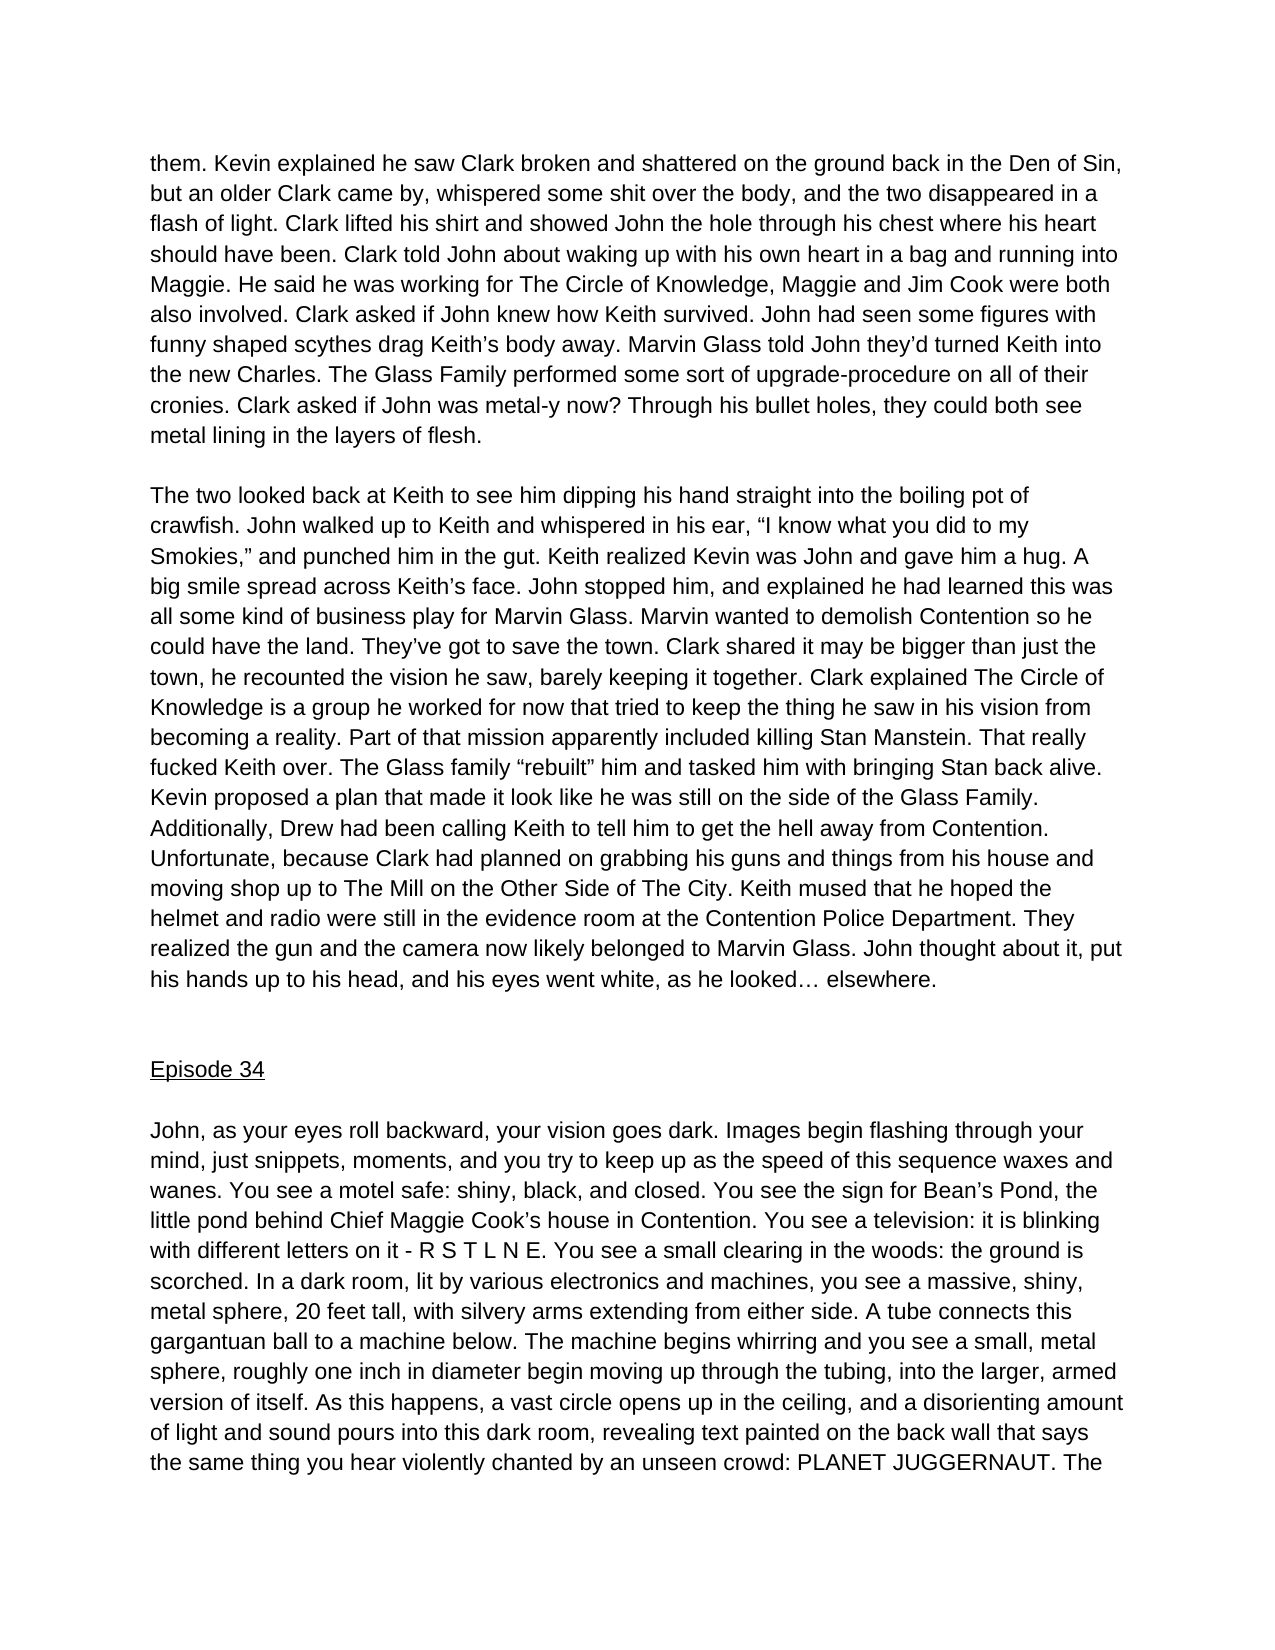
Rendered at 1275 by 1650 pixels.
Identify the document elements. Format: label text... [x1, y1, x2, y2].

text Episode 34 [150, 1056, 1125, 1083]
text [150, 150, 1125, 448]
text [150, 1117, 1125, 1475]
text The two looked back at Keith to see him dipping his hand straight into the boiling pot of crawfish. John walked up to Keith and whispered in his ear, “I know what you did to my Smokies,” and punched him in the gut. Keith realized Kevin was John and gave him a hug. A big smile spread across Keith’s face. John stopped him, and explained he had learned this was all some kind of business play for Marvin Glass. Marvin wanted to demolish Contention so he could have the land. They’ve got to save the town. Clark shared it may be bigger than just the town, he recounted the vision he saw, barely keeping it together. Clark explained The Circle of Knowledge is a group he worked for now that tried to keep the thing he saw in his vision from becoming a reality. Part of that mission apparently included killing Stan Manstein. That really fucked Keith over. The Glass family “rebuilt” him and tasked him with bringing Stan back alive. Kevin proposed a plan that made it look like he was still on the side of the Glass Family. Additionally, Drew had been calling Keith to tell him to get the hell away from Contention. Unfortunate, because Clark had planned on grabbing his guns and things from his house and moving shop up to The Mill on the Other Side of The City. Keith mused that he hoped the helmet and radio were still in the evidence room at the Contention Police Department. They realized the gun and the camera now likely belonged to Marvin Glass. John thought about it, put his hands up to his head, and his eyes went white, as he looked… elsewhere. [150, 482, 1125, 992]
